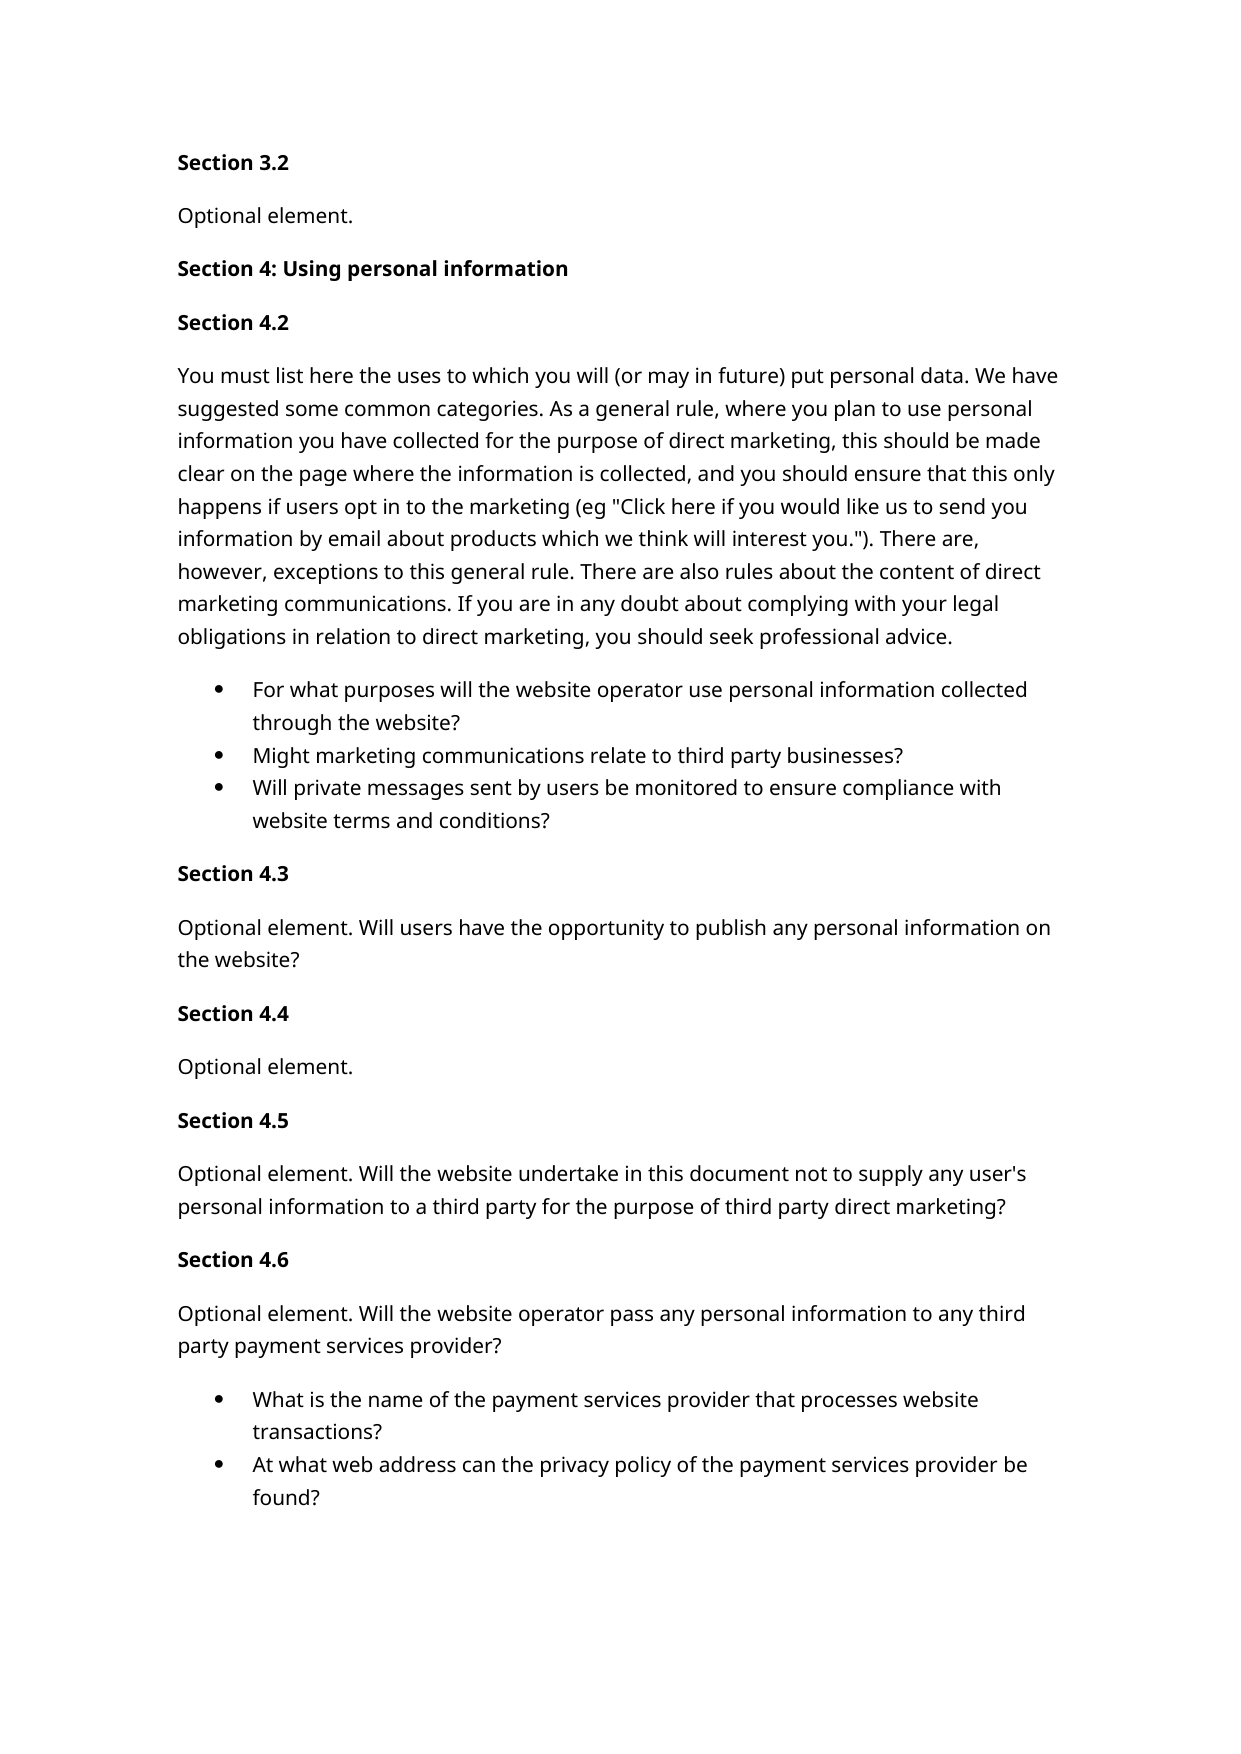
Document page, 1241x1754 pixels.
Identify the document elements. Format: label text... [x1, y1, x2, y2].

text Section 4: Using personal information [177, 254, 1063, 283]
list Might marketing communications relate to third party businesses? [215, 741, 1063, 769]
text Section 4.3 [177, 859, 1063, 888]
text Section 4.5 [177, 1106, 1063, 1134]
list What is the name of the payment services provider that processes website transactions? [215, 1385, 1063, 1446]
text Optional element. [177, 201, 1063, 229]
list At what web address can the privacy policy of the payment services provider be found? [215, 1450, 1063, 1511]
text Section 4.6 [177, 1245, 1063, 1274]
text Section 3.2 [177, 148, 1063, 176]
text Optional element. [177, 1052, 1063, 1081]
text Optional element. Will users have the opportunity to publish any personal information on the website? [177, 913, 1063, 974]
text You must list here the uses to which you will (or may in future) put personal data. We have suggested some common categories. As a general rule, where you plan to use personal information you have collected for the purpose of direct marketing, this should be made clear on the page where the information is collected, and you should ensure that this only happens if users opt in to the marketing (eg "Click here if you would like us to send you information by email about products which we think will interest you."). There are, however, exceptions to this general rule. There are also rules about the content of direct marketing communications. If you are in any doubt about complying with your legal obligations in relation to direct marketing, you should seek professional advice. [177, 361, 1063, 651]
text Section 4.4 [177, 999, 1063, 1027]
text Section 4.2 [177, 308, 1063, 336]
text Optional element. Will the website undertake in this document not to supply any user's personal information to a third party for the purpose of third party direct marketing? [177, 1159, 1063, 1220]
list Will private messages sent by users be monitored to ensure compliance with website terms and conditions? [215, 773, 1063, 834]
text Optional element. Will the website operator pass any personal information to any third party payment services provider? [177, 1299, 1063, 1360]
list For what purposes will the website operator use personal information collected through the website? [215, 676, 1063, 737]
